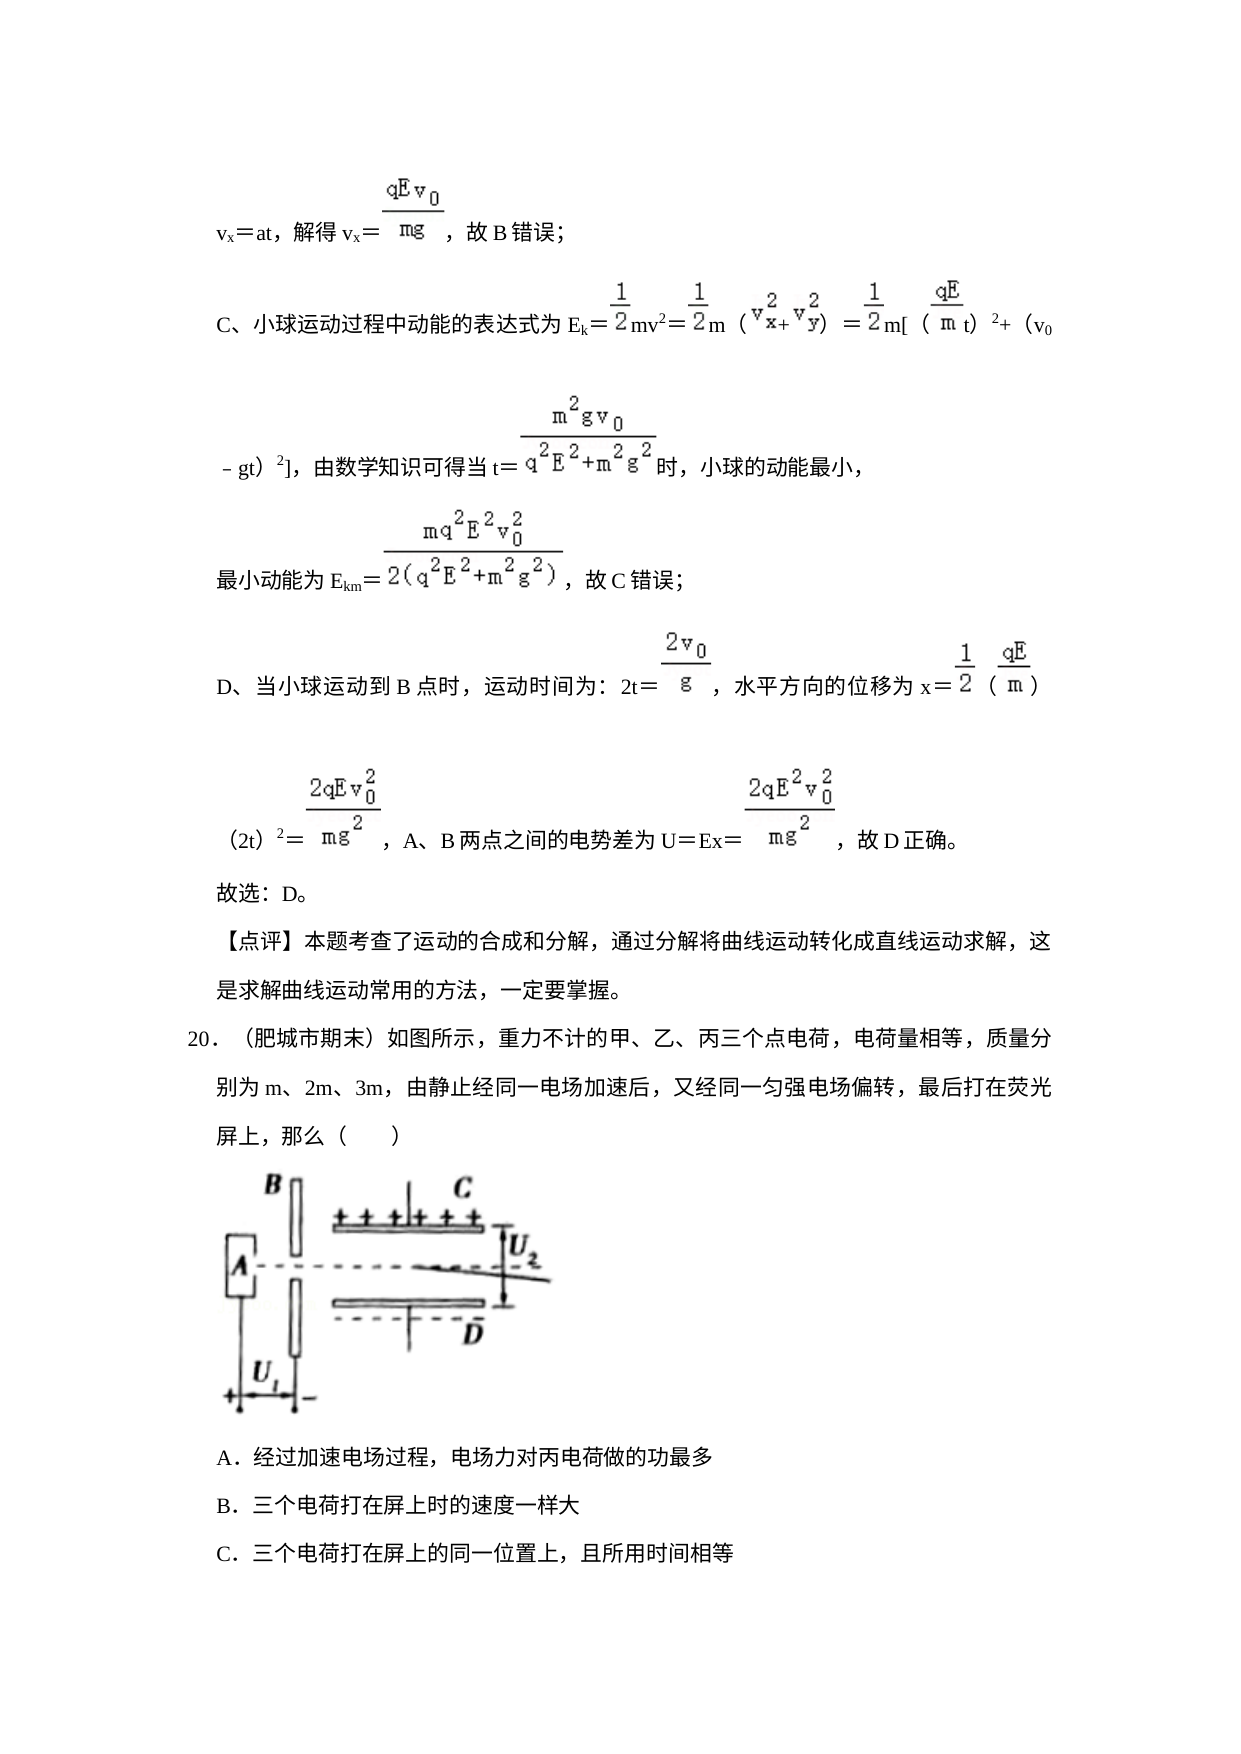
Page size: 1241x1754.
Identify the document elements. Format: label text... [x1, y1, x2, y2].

picture [930, 276, 964, 333]
picture [661, 628, 712, 695]
text C、小球运动过程中动能的表达式为Ek＝mv2＝m（+）＝m[（t）2+（v0﹣gt）2]，由数学知识可得当t＝时，小球的动能最小， [216, 275, 1053, 487]
picture [520, 394, 657, 476]
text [216, 162, 1053, 259]
text 最小动能为Ekm＝，故C错误； [216, 502, 1053, 600]
picture [610, 278, 631, 333]
picture [954, 639, 976, 695]
picture [688, 278, 709, 333]
text 20．（肥城市期末）如图所示，重力不计的甲、乙、丙三个点电荷，电荷量相等，质量分别为m、2m、3m，由静止经同一电场加速后，又经同一匀强电场偏转，最后打在荧光屏上，那么（ ） [187, 1021, 1053, 1151]
text C．三个电荷打在屏上的同一位置上，且所用时间相等 [187, 1536, 1053, 1568]
text B．三个电荷打在屏上时的速度一样大 [187, 1487, 1053, 1520]
text 故选：D。 [216, 875, 1053, 908]
picture [997, 637, 1031, 695]
picture [216, 1166, 559, 1420]
text D、当小球运动到B点时，运动时间为：2t＝，水平方向的位移为x＝（）（2t）2＝，A、B两点之间的电势差为U＝Ex＝，故D正确。 [216, 616, 1053, 859]
picture [383, 507, 564, 589]
text 【点评】本题考查了运动的合成和分解，通过分解将曲线运动转化成直线运动求解，这是求解曲线运动常用的方法，一定要掌握。 [216, 924, 1053, 1005]
text A．经过加速电场过程，电场力对丙电荷做的功最多 [187, 1439, 1053, 1472]
picture [744, 767, 835, 849]
picture [747, 290, 778, 333]
picture [863, 278, 884, 333]
picture [789, 290, 820, 333]
picture [382, 174, 445, 241]
picture [305, 767, 381, 849]
